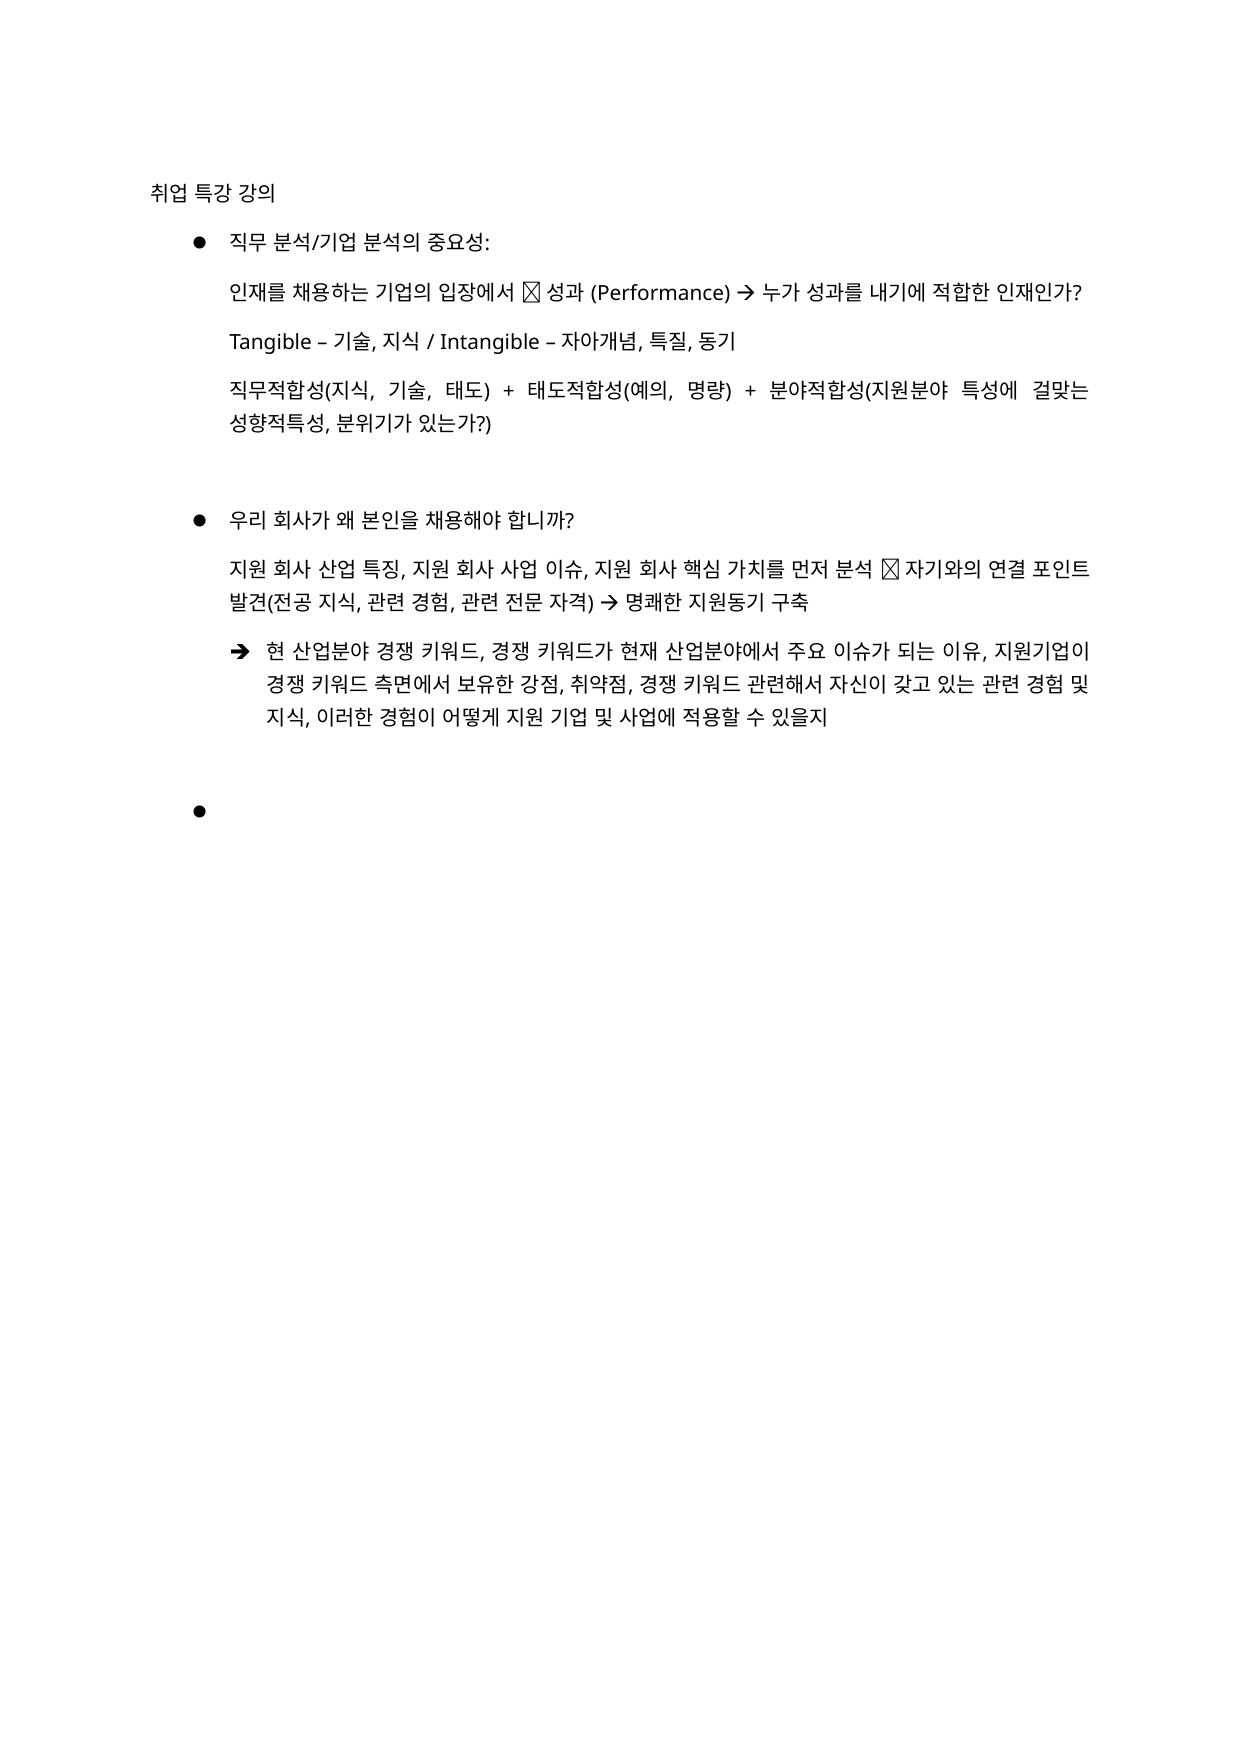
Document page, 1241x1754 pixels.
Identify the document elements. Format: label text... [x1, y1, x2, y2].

text 취업 특강 강의 [150, 177, 1090, 207]
list 직무 분석/기업 분석의 중요성: [192, 226, 1090, 257]
list 직무적합성(지식, 기술, 태도) + 태도적합성(예의, 명량) + 분야적합성(지원분야 특성에 걸맞는 성향적특성, 분위기가 있는가?) [229, 374, 1090, 438]
list 우리 회사가 왜 본인을 채용해야 합니까? [192, 504, 1090, 534]
list Tangible – 기술, 지식 / Intangible – 자아개념, 특질, 동기 [229, 325, 1090, 356]
list 인재를 채용하는 기업의 입장에서 성과 (Performance) 누가 성과를 내기에 적합한 인재인가? [229, 276, 1090, 306]
list 현 산업분야 경쟁 키워드, 경쟁 키워드가 현재 산업분야에서 주요 이슈가 되는 이유, 지원기업이 경쟁 키워드 측면에서 보유한 강점, 취약점, 경쟁 키워드 관련해서 자신이 갖고 있는 관련 경험 및 지식, 이러한 경험이 어떻게 지원 기업 및 사업에 적용할 수 있을지 [229, 635, 1090, 731]
list 지원 회사 산업 특징, 지원 회사 사업 이슈, 지원 회사 핵심 가치를 먼저 분석 자기와의 연결 포인트 발견(전공 지식, 관련 경험, 관련 전문 자격) 명쾌한 지원동기 구축 [229, 553, 1090, 616]
